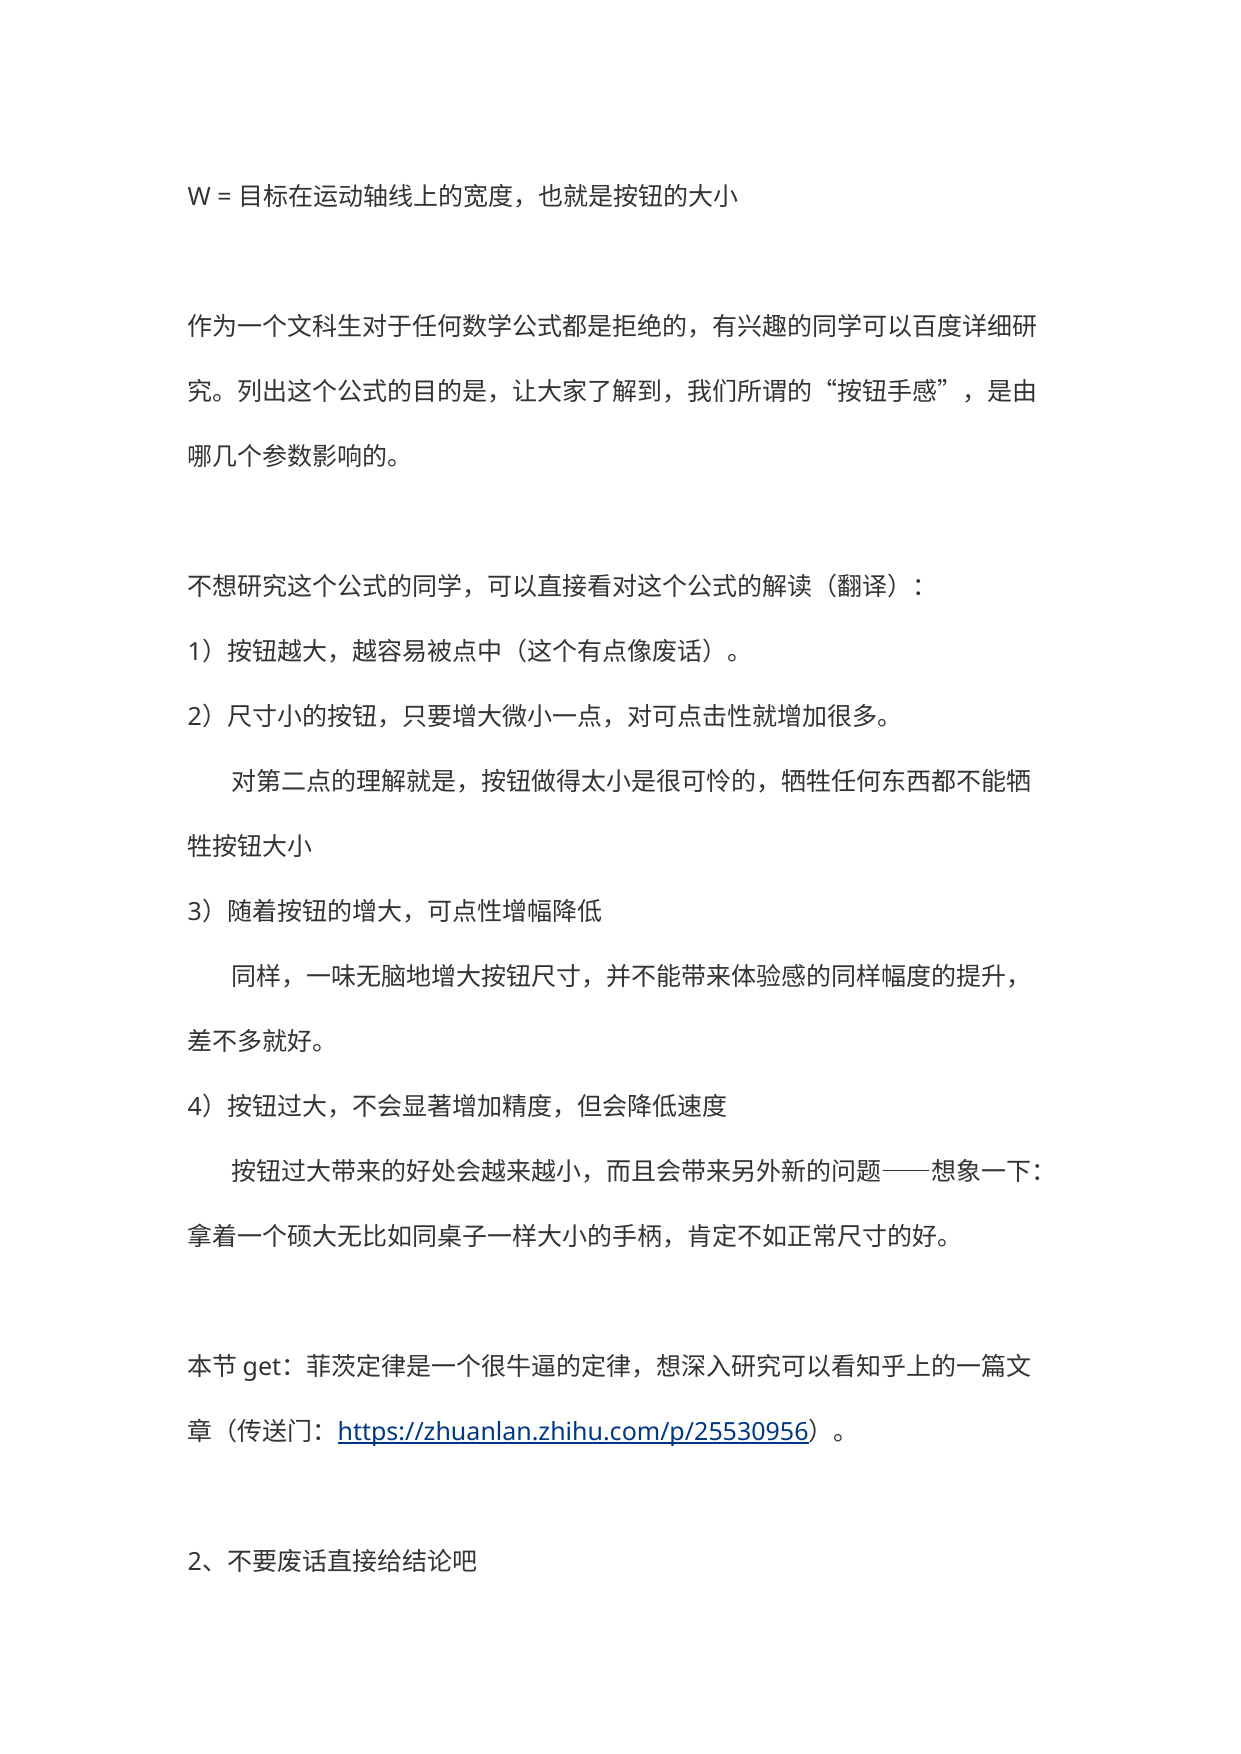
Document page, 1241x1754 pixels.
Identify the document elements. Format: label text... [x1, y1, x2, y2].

text 对第二点的理解就是，按钮做得太小是很可怜的，牺牲任何东西都不能牺牲按钮大小 [187, 747, 1053, 877]
text 2）尺寸小的按钮，只要增大微小一点，对可点击性就增加很多。 [187, 682, 1053, 747]
text 3）随着按钮的增大，可点性增幅降低 [187, 877, 1053, 942]
text 作为一个文科生对于任何数学公式都是拒绝的，有兴趣的同学可以百度详细研究。列出这个公式的目的是，让大家了解到，我们所谓的“按钮手感”，是由哪几个参数影响的。 [187, 292, 1053, 487]
text W = 目标在运动轴线上的宽度，也就是按钮的大小 [187, 162, 1053, 227]
text 不想研究这个公式的同学，可以直接看对这个公式的解读（翻译）： [187, 552, 1053, 617]
text 按钮过大带来的好处会越来越小，而且会带来另外新的问题——想象一下：拿着一个硕大无比如同桌子一样大小的手柄，肯定不如正常尺寸的好。 [187, 1137, 1053, 1267]
text 同样，一味无脑地增大按钮尺寸，并不能带来体验感的同样幅度的提升，差不多就好。 [187, 942, 1053, 1072]
text 本节get：菲茨定律是一个很牛逼的定律，想深入研究可以看知乎上的一篇文章（传送门：https://zhuanlan.zhihu.com/p/25530956）。 [187, 1332, 1053, 1462]
text 4）按钮过大，不会显著增加精度，但会降低速度 [187, 1072, 1053, 1137]
text 1）按钮越大，越容易被点中（这个有点像废话）。 [187, 617, 1053, 682]
text 2、不要废话直接给结论吧 [187, 1527, 1053, 1592]
